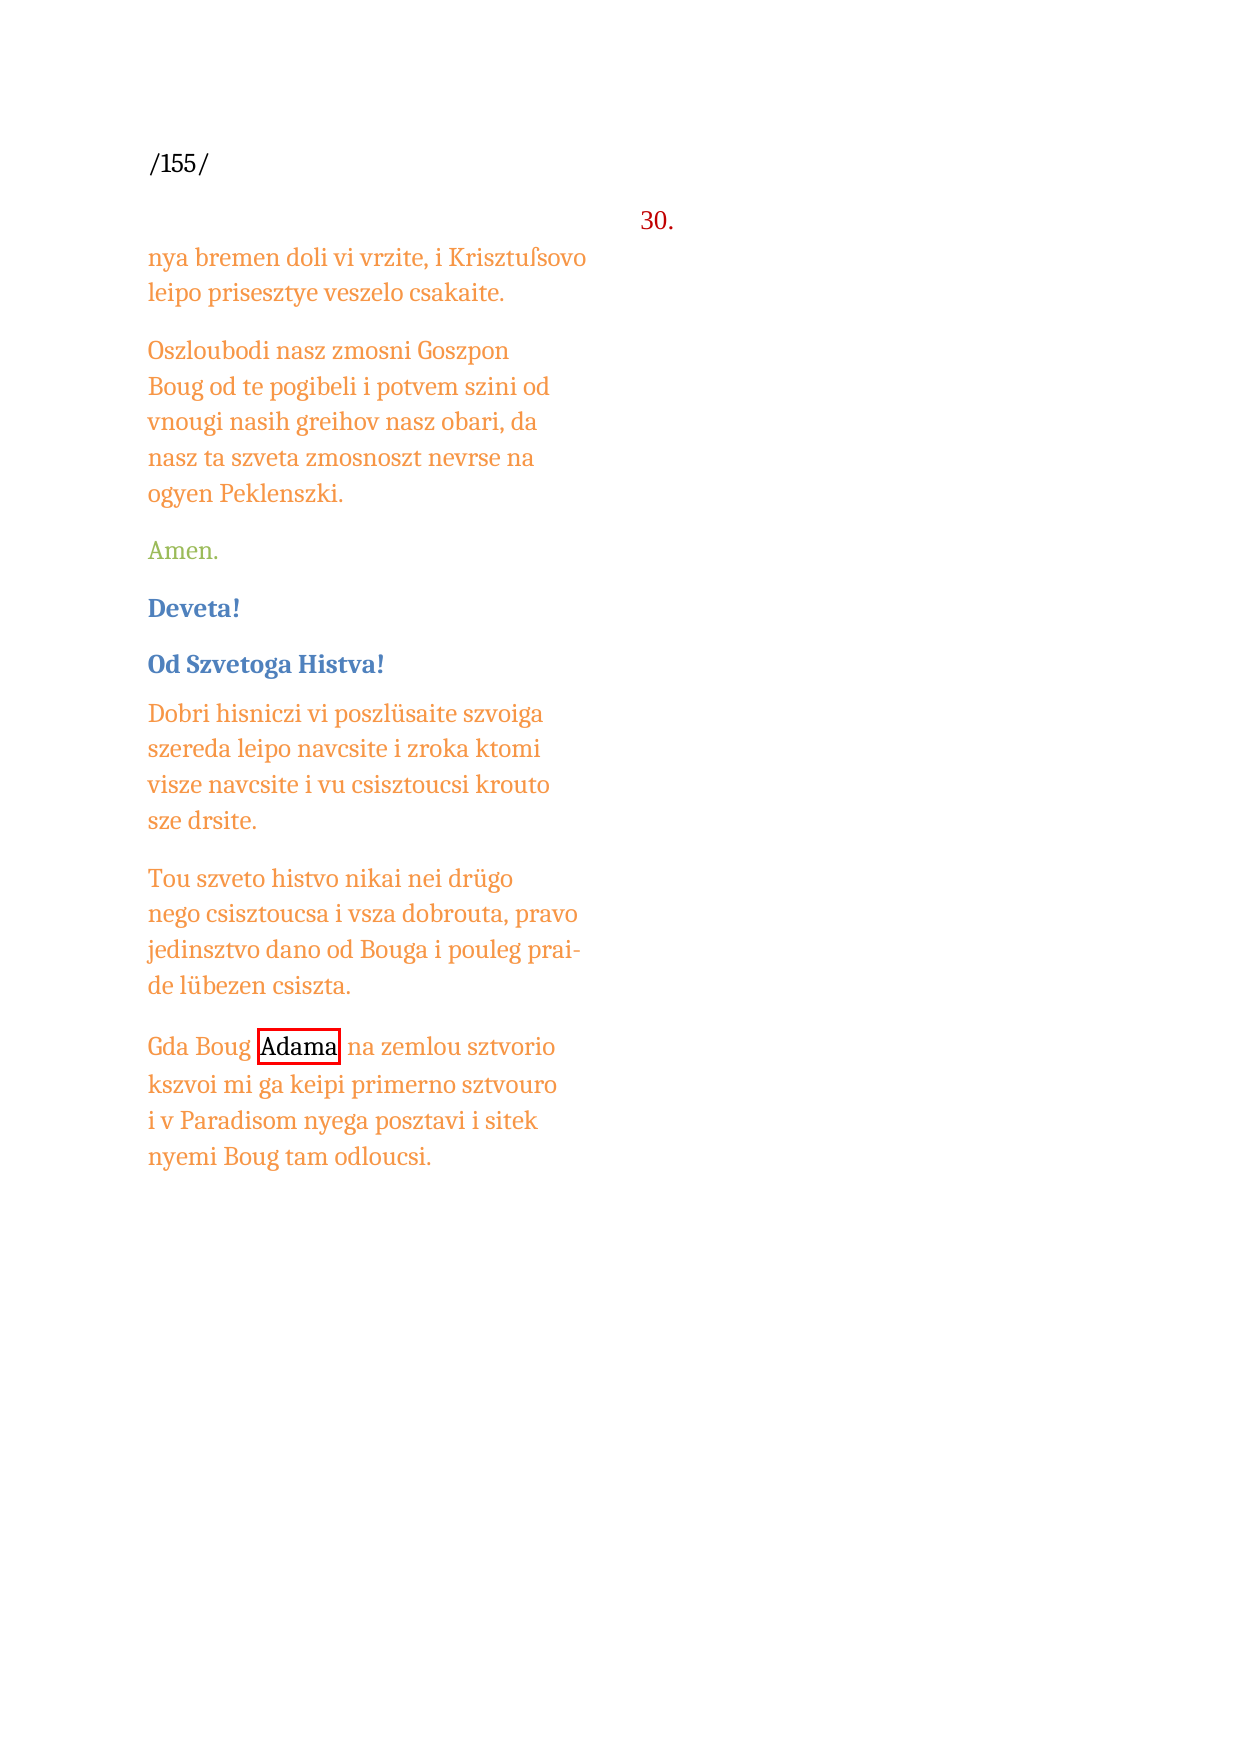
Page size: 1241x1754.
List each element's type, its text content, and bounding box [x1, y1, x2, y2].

text Dobri hisniczi vi poszlüsaite szvoiga szereda leipo navcsite i zroka ktomi visze navcsite i vu csisztoucsi krouto sze drsite. [148, 698, 1167, 836]
text Gda Boug Adama na zemlou sztvorio kszvoi mi ga keipi primerno sztvouro i v Paradisom nyega posztavi i sitek nyemi Boug tam odloucsi. [148, 1027, 1167, 1172]
text /155/ [148, 148, 1167, 179]
text nya bremen doli vi vrzite, i Krisztuſsovo leipo prisesztye veszelo csakaite. [148, 242, 1167, 308]
subtitle Deveta! [148, 593, 1167, 624]
text Oszloubodi nasz zmosni Goszpon Boug od te pogibeli i potvem szini od vnougi nasih greihov nasz obari, da nasz ta szveta zmosnoszt nevrse na ogyen Peklenszki. [148, 335, 1167, 509]
subtitle Od Szvetoga Histva! [148, 649, 1167, 681]
text 30. [148, 204, 1167, 235]
text Amen. [148, 535, 1167, 567]
text Tou szveto histvo nikai nei drügo nego csisztoucsa i vsza dobrouta, pravo jedinsztvo dano od Bouga i pouleg prai- de lübezen csiszta. [148, 863, 1167, 1001]
